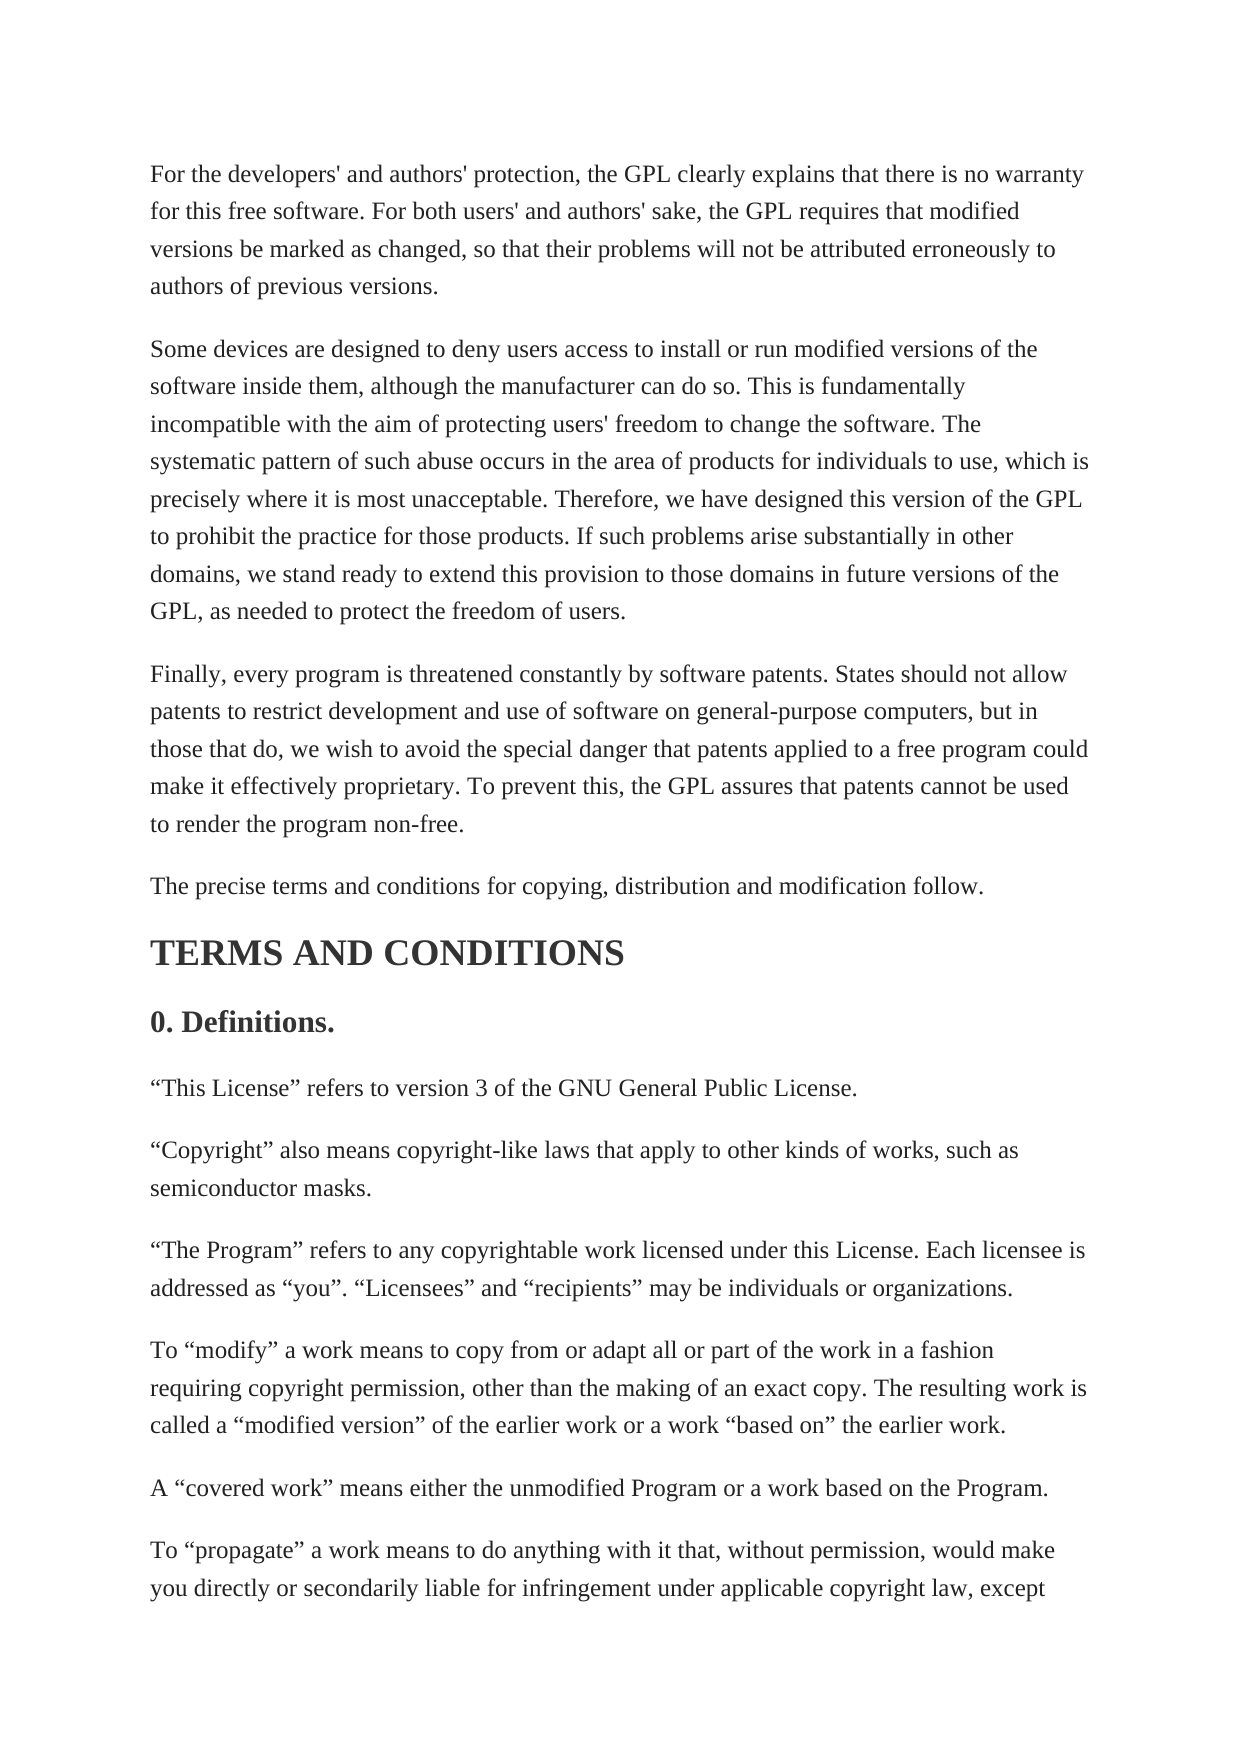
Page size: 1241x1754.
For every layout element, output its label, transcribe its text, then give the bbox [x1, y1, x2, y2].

text Finally, every program is threatened constantly by software patents. States should not allow patents to restrict development and use of software on general-purpose computers, but in those that do, we wish to avoid the special danger that patents applied to a free program could make it effectively proprietary. To prevent this, the GPL assures that patents cannot be used to render the program non-free. [150, 650, 1090, 837]
text “This License” refers to version 3 of the GNU General Public License. [150, 1064, 1090, 1102]
text “The Program” refers to any copyrightable work licensed under this License. Each licensee is addressed as “you”. “Licensees” and “recipients” may be individuals or organizations. [150, 1227, 1090, 1302]
text For the developers' and authors' protection, the GPL clearly explains that there is no warranty for this free software. For both users' and authors' sake, the GPL requires that modified versions be marked as changed, so that their problems will not be attributed erroneously to authors of previous versions. [150, 150, 1090, 300]
text TERMS AND CONDITIONS [150, 930, 1090, 973]
text To “modify” a work means to copy from or adapt all or part of the work in a fashion requiring copyright permission, other than the making of an exact copy. The resulting work is called a “modified version” of the earlier work or a work “based on” the earlier work. [150, 1327, 1090, 1439]
text 0. Definitions. [150, 1003, 1090, 1039]
text “Copyright” also means copyright-like laws that apply to other kinds of works, such as semiconductor masks. [150, 1127, 1090, 1202]
text The precise terms and conditions for copying, distribution and modification follow. [150, 862, 1090, 900]
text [150, 1527, 1090, 1602]
text A “covered work” means either the unmodified Program or a work based on the Program. [150, 1464, 1090, 1502]
text Some devices are designed to deny users access to install or run modified versions of the software inside them, although the manufacturer can do so. This is fundamentally incompatible with the aim of protecting users' freedom to change the software. The systematic pattern of such abuse occurs in the area of products for individuals to use, which is precisely where it is most unacceptable. Therefore, we have designed this version of the GPL to prohibit the practice for those products. If such problems arise substantially in other domains, we stand ready to extend this provision to those domains in future versions of the GPL, as needed to protect the freedom of users. [150, 325, 1090, 625]
